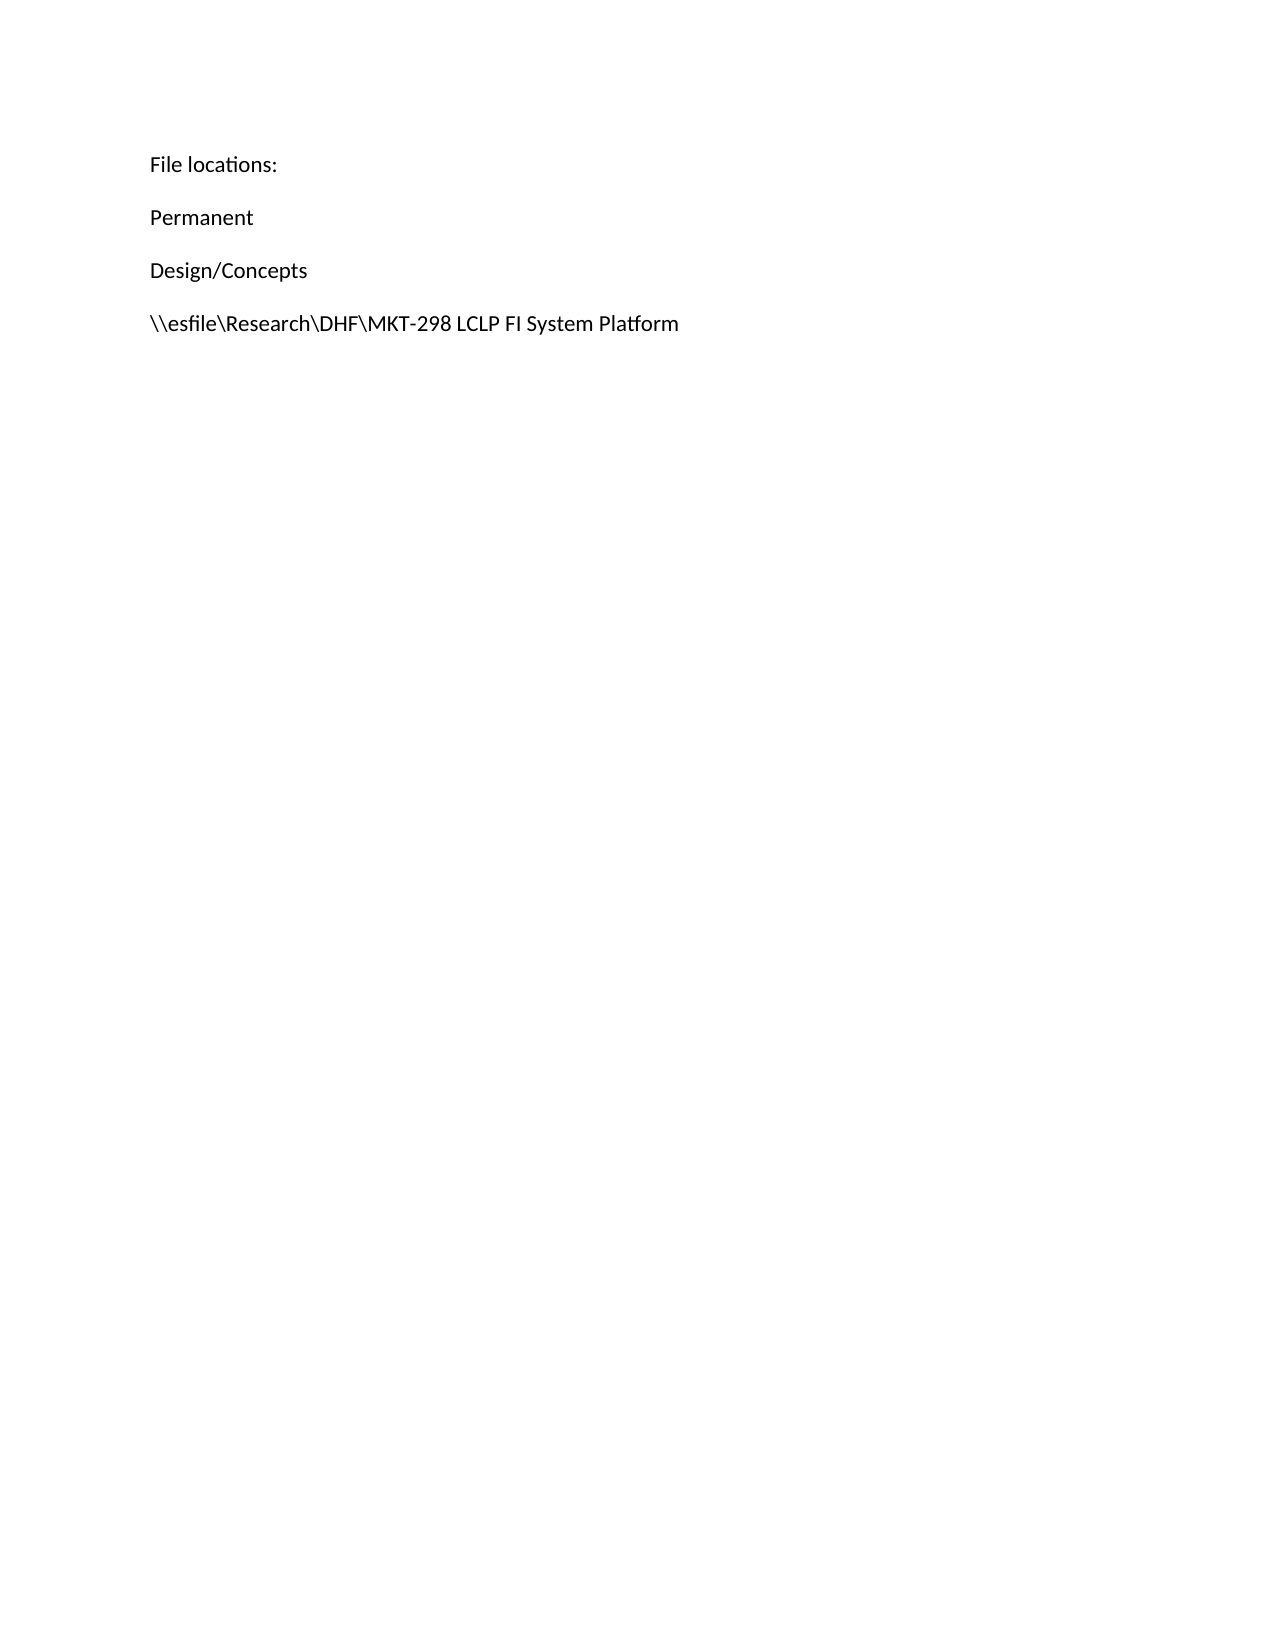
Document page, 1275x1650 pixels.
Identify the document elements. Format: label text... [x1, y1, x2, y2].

text File locations: [150, 150, 1125, 178]
text Permanent [150, 203, 1125, 231]
text \\esfile\Research\DHF\MKT-298 LCLP FI System Platform [150, 309, 1125, 337]
text Design/Concepts [150, 256, 1125, 284]
